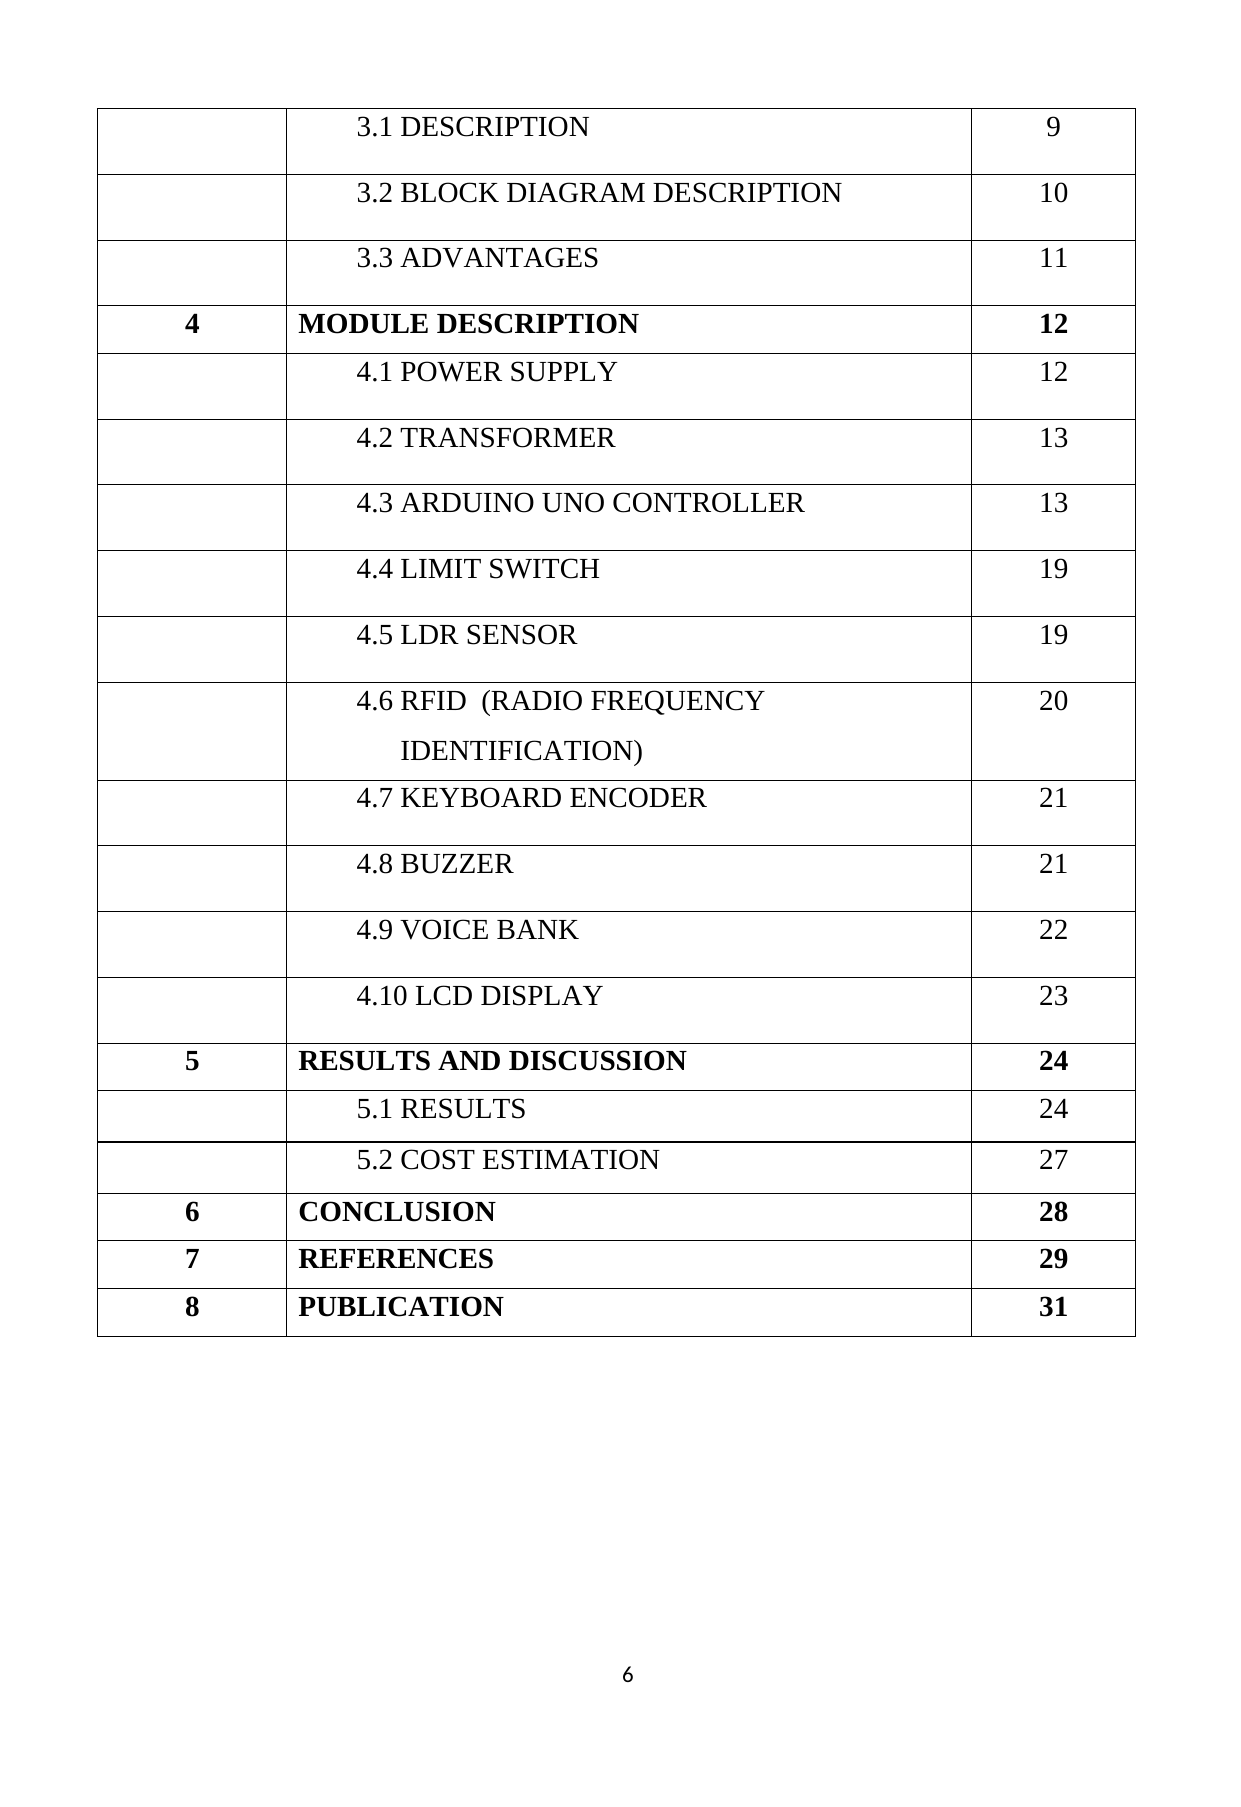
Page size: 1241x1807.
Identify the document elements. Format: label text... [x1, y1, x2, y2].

table_cell [98, 241, 286, 305]
table_cell [98, 485, 286, 550]
table_cell MODULE DESCRIPTION [287, 306, 971, 353]
table_cell 3.1 DESCRIPTION [287, 109, 971, 174]
table_cell 29 [972, 1241, 1135, 1288]
table_cell 27 [972, 1143, 1135, 1193]
table_cell [98, 175, 286, 239]
table_cell 19 [972, 617, 1135, 682]
table_cell 8 [98, 1289, 286, 1336]
table_cell 11 [972, 241, 1135, 305]
table_cell [98, 551, 286, 616]
table_cell 20 [972, 683, 1135, 779]
table_cell [98, 846, 286, 911]
table_cell 22 [972, 912, 1135, 977]
table_cell 13 [972, 420, 1135, 484]
table_cell 4 [98, 306, 286, 353]
table_cell [98, 781, 286, 845]
table_cell 6 [98, 1194, 286, 1240]
table_cell 13 [972, 485, 1135, 550]
table_cell 24 [972, 1091, 1135, 1141]
table_cell 28 [972, 1194, 1135, 1240]
table_cell 10 [972, 175, 1135, 239]
table_cell 12 [972, 354, 1135, 419]
table_cell 23 [972, 978, 1135, 1042]
table_cell [98, 683, 286, 779]
table_cell [98, 978, 286, 1042]
table_cell 24 [972, 1044, 1135, 1090]
table_cell 21 [972, 781, 1135, 845]
table_cell 5 [98, 1044, 286, 1090]
table_cell 19 [972, 551, 1135, 616]
table_cell [98, 109, 286, 174]
table_cell [98, 354, 286, 419]
table_cell 4.8 BUZZER [287, 846, 971, 911]
table_cell 4.9 VOICE BANK [287, 912, 971, 977]
table_cell [98, 1091, 286, 1141]
table_cell 7 [98, 1241, 286, 1288]
table_cell 5.1 RESULTS [287, 1091, 971, 1141]
table_cell 9 [972, 109, 1135, 174]
table_cell 5.2 COST ESTIMATION [287, 1143, 971, 1193]
table_cell RESULTS AND DISCUSSION [287, 1044, 971, 1090]
table_cell 3.3 ADVANTAGES [287, 241, 971, 305]
table_cell 4.1 POWER SUPPLY [287, 354, 971, 419]
table_cell 4.5 LDR SENSOR [287, 617, 971, 682]
table_cell 21 [972, 846, 1135, 911]
table_cell [98, 617, 286, 682]
table_cell CONCLUSION [287, 1194, 971, 1240]
table_cell [98, 1143, 286, 1193]
table_cell [98, 912, 286, 977]
table_cell 4.7 KEYBOARD ENCODER [287, 781, 971, 845]
table_cell 4.3 ARDUINO UNO CONTROLLER [287, 485, 971, 550]
table_cell 31 [972, 1289, 1135, 1336]
table_cell 4.4 LIMIT SWITCH [287, 551, 971, 616]
table_cell 3.2 BLOCK DIAGRAM DESCRIPTION [287, 175, 971, 239]
table_cell 12 [972, 306, 1135, 353]
table_cell 4.10 LCD DISPLAY [287, 978, 971, 1042]
table_cell 4.6 RFID (RADIO FREQUENCY IDENTIFICATION) [287, 683, 971, 779]
table_cell 4.2 TRANSFORMER [287, 420, 971, 484]
table_cell REFERENCES [287, 1241, 971, 1288]
table_cell [98, 420, 286, 484]
table_cell PUBLICATION [287, 1289, 971, 1336]
